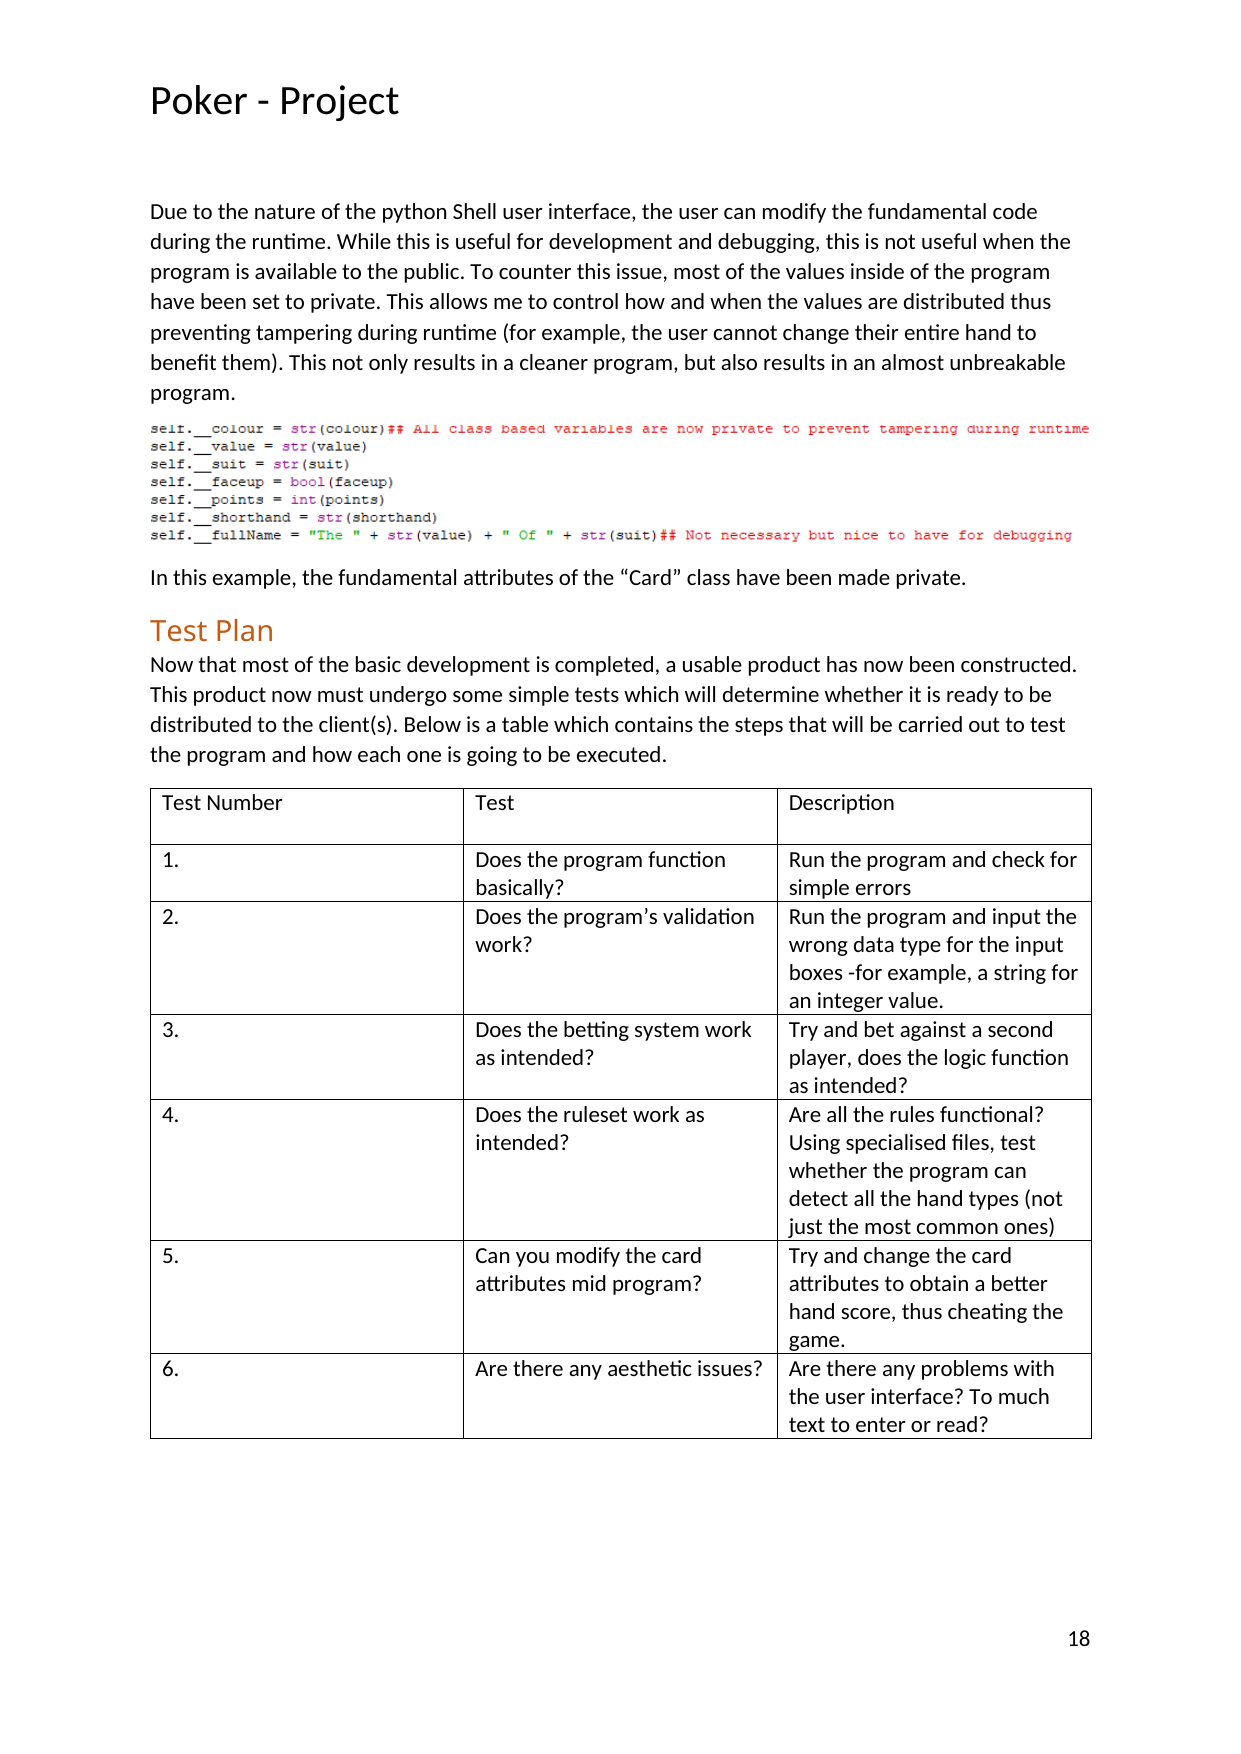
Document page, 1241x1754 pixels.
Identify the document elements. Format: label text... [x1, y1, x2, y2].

table_cell Are all the rules functional? Using specialised files, test whether the program can detect all the hand types (not just the most common ones) [778, 1100, 1091, 1240]
table_cell Can you modify the card attributes mid program? [464, 1241, 777, 1353]
table_cell Run the program and input the wrong data type for the input boxes -for example, a string for an integer value. [778, 902, 1091, 1014]
table_cell 6. [151, 1354, 463, 1438]
table_cell Are there any aesthetic issues? [464, 1354, 777, 1438]
text In this example, the fundamental attributes of the “Card” class have been made private. [150, 563, 1090, 591]
table_header Test [464, 789, 777, 844]
table_cell Does the ruleset work as intended? [464, 1100, 777, 1240]
table_cell Does the program function basically? [464, 845, 777, 901]
table_cell Try and bet against a second player, does the logic function as intended? [778, 1015, 1091, 1099]
table_header Description [778, 789, 1091, 844]
table_cell Are there any problems with the user interface? To much text to enter or read? [778, 1354, 1091, 1438]
text Due to the nature of the python Shell user interface, the user can modify the fundamental code during the runtime. While this is useful for development and debugging, this is not useful when the program is available to the public. To counter this issue, most of the values inside of the program have been set to private. This allows me to control how and when the values are distributed thus preventing tampering during runtime (for example, the user cannot change their entire hand to benefit them). This not only results in a cleaner program, but also results in an almost unbreakable program. [150, 197, 1090, 406]
table_cell Does the betting system work as intended? [464, 1015, 777, 1099]
table_cell Does the program’s validation work? [464, 902, 777, 1014]
table_cell Try and change the card attributes to obtain a better hand score, thus cheating the game. [778, 1241, 1091, 1353]
table_cell 4. [151, 1100, 463, 1240]
table_header Test Number [151, 789, 463, 844]
table_cell Run the program and check for simple errors [778, 845, 1091, 901]
table_cell 1. [151, 845, 463, 901]
text Now that most of the basic development is completed, a usable product has now been constructed. This product now must undergo some simple tests which will determine whether it is ready to be distributed to the client(s). Below is a table which contains the steps that will be carried out to test the program and how each one is going to be executed. [150, 650, 1090, 769]
table_cell 3. [151, 1015, 463, 1099]
table_cell 2. [151, 902, 463, 1014]
table_cell 5. [151, 1241, 463, 1353]
subtitle Test Plan [150, 610, 1090, 650]
